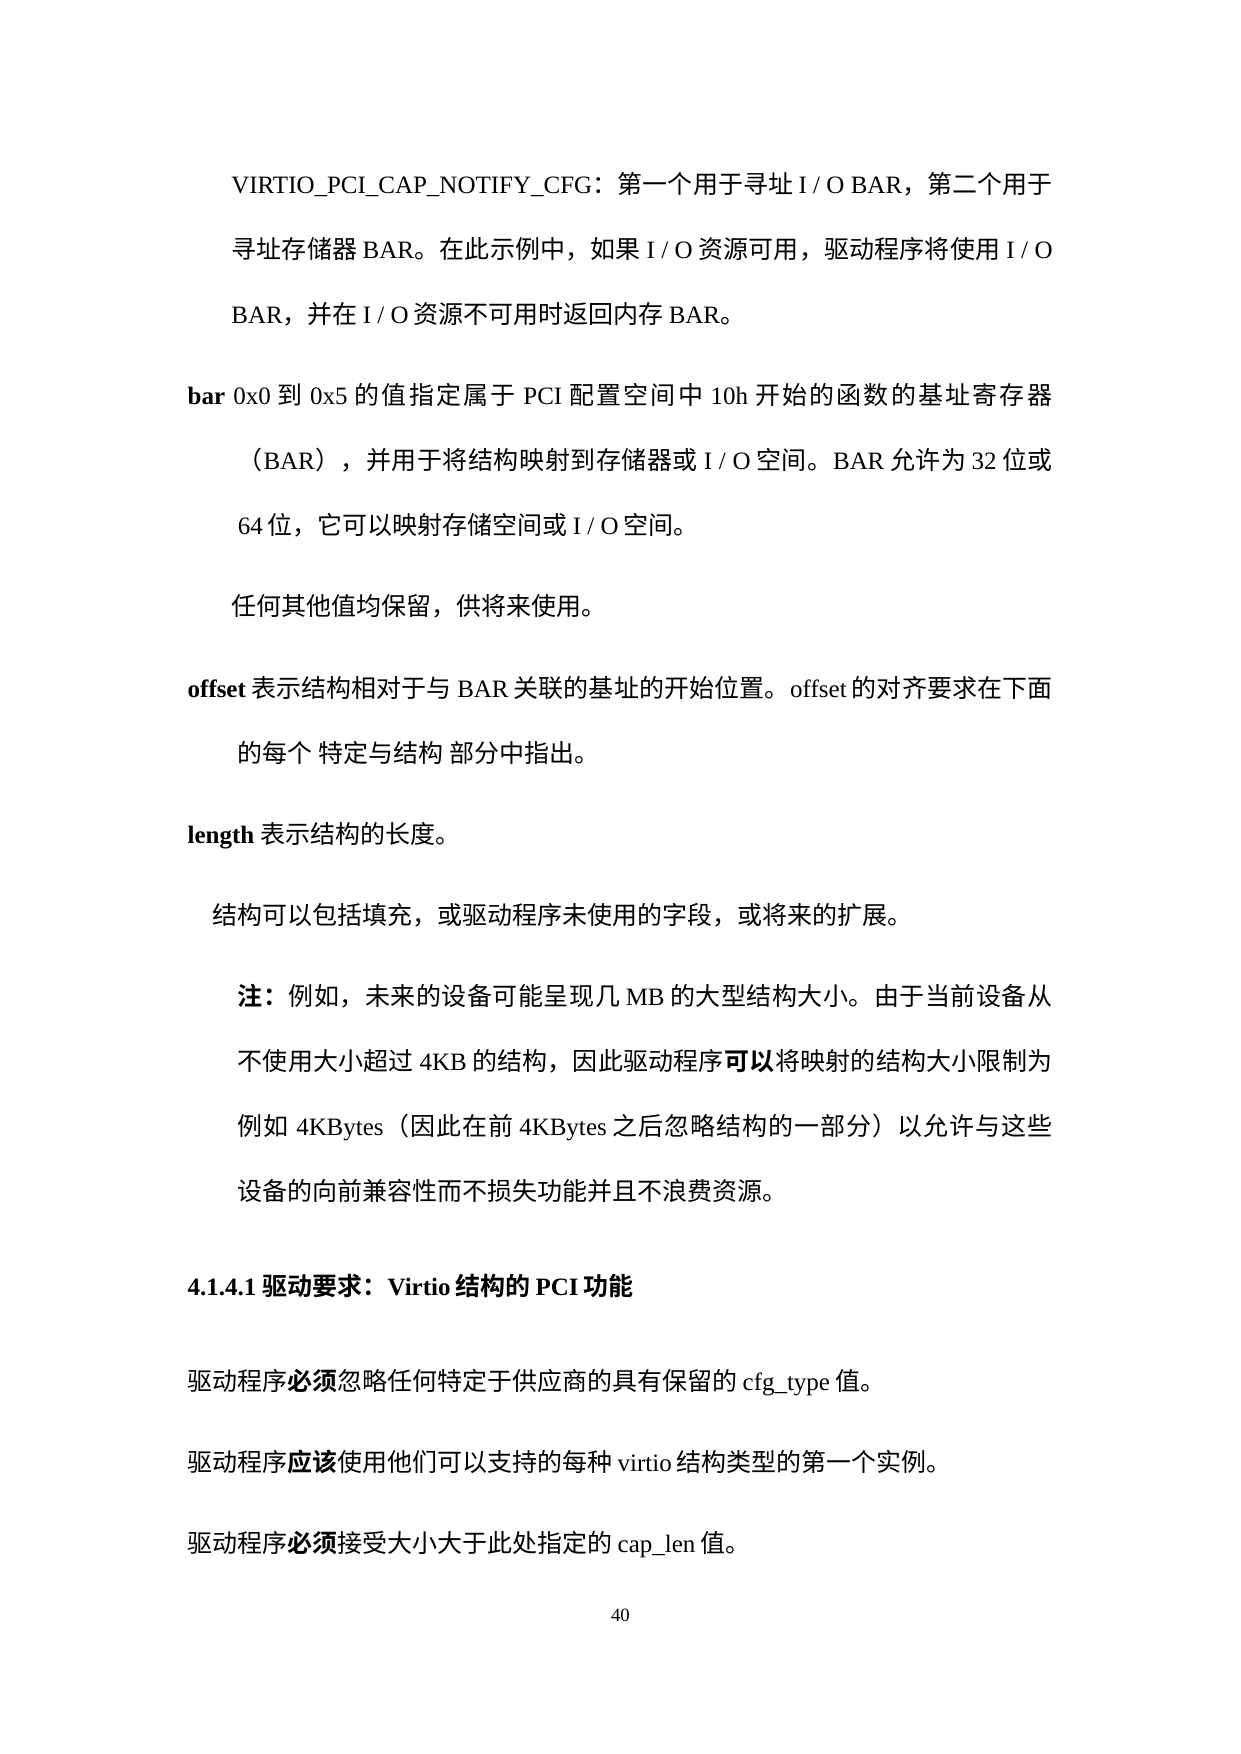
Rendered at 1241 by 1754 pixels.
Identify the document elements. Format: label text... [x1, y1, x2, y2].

text bar 0x0到0x5的值指定属于PCI配置空间中10h开始的函数的基址寄存器（BAR），并用于将结构映射到存储器或I / O空间。BAR允许为32位或64位，它可以映射存储空间或I / O空间。 [187, 361, 1053, 556]
text offset表示结构相对于与BAR关联的基址的开始位置。offset的对齐要求在下面的每个 特定与结构 部分中指出。 [187, 654, 1053, 784]
text 驱动程序必须忽略任何特定于供应商的具有保留的cfg_type值。 [187, 1347, 1053, 1412]
text 任何其他值均保留，供将来使用。 [187, 572, 1053, 637]
text 结构可以包括填充，或驱动程序未使用的字段，或将来的扩展。 [187, 881, 1053, 946]
text length 表示结构的长度。 [187, 800, 1053, 865]
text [231, 150, 1053, 345]
text 驱动程序必须接受大小大于此处指定的cap_len值。 [187, 1509, 1053, 1574]
text 驱动程序应该使用他们可以支持的每种virtio结构类型的第一个实例。 [187, 1428, 1053, 1493]
text 注：例如，未来的设备可能呈现几MB的大型结构大小。由于当前设备从不使用大小超过4KB的结构，因此驱动程序可以将映射的结构大小限制为例如 4KBytes（因此在前4KBytes之后忽略结构的一部分）以允许与这些设备的向前兼容性而不损失功能并且不浪费资源。 [187, 962, 1053, 1222]
subtitle 4.1.4.1 驱动要求：Virtio结构的PCI功能 [187, 1252, 1053, 1317]
